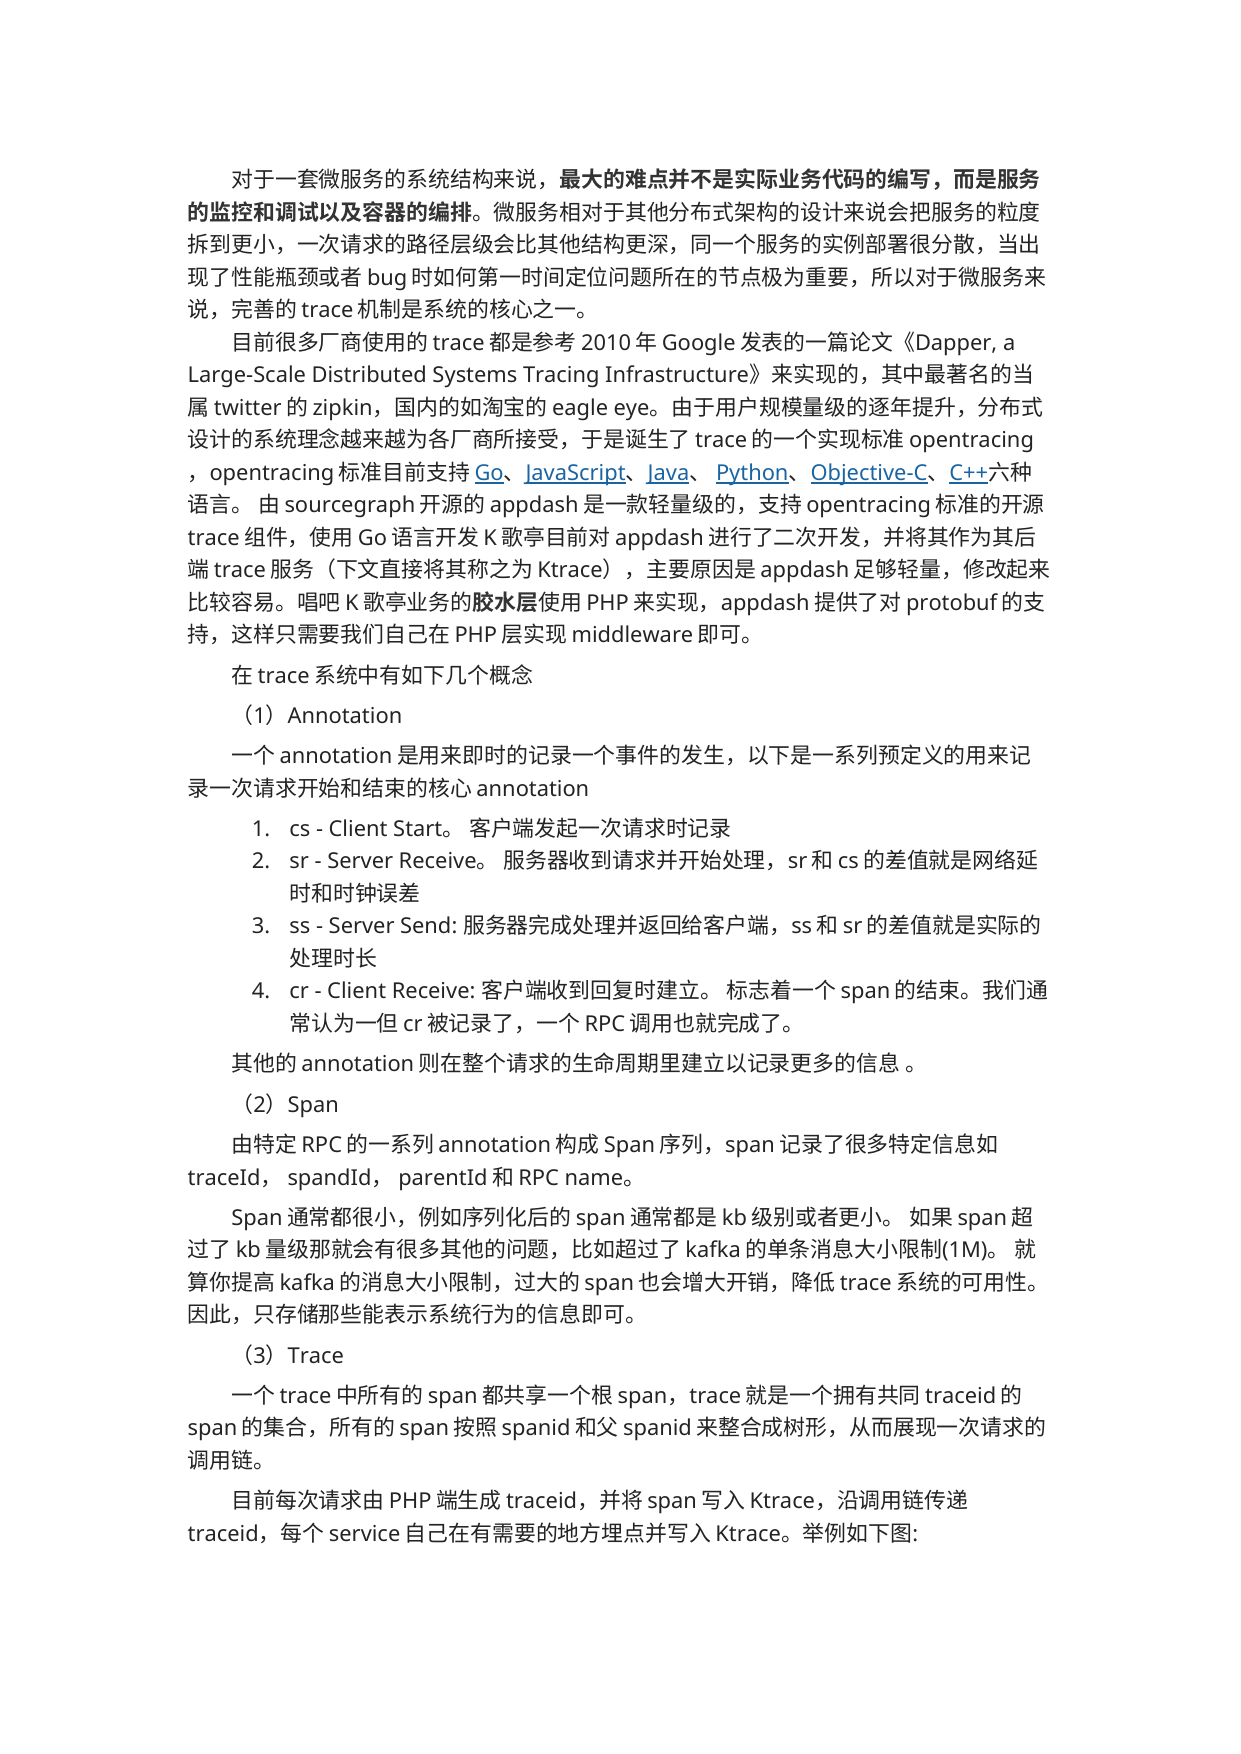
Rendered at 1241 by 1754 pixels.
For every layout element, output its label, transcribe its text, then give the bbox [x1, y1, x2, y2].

text （1）Annotation [187, 698, 1053, 730]
text 由特定RPC的一系列annotation构成Span序列，span记录了很多特定信息如 traceId， spandId， parentId和RPC name。 [187, 1127, 1053, 1192]
list sr - Server Receive。 服务器收到请求并开始处理，sr和cs的差值就是网络延时和时钟误差 [252, 843, 1053, 908]
list cs - Client Start。 客户端发起一次请求时记录 [252, 811, 1053, 843]
list ss - Server Send: 服务器完成处理并返回给客户端，ss和sr的差值就是实际的处理时长 [252, 908, 1053, 973]
text 目前很多厂商使用的trace都是参考2010年Google发表的一篇论文《Dapper, a Large-Scale Distributed Systems Tracing Infrastructure》来实现的，其中最著名的当属twitter的zipkin，国内的如淘宝的eagle eye。由于用户规模量级的逐年提升，分布式设计的系统理念越来越为各厂商所接受，于是诞生了trace的一个实现标准opentracing ，opentracing标准目前支持Go、JavaScript、Java、 Python、Objective-C、C++六种语言。 由sourcegraph开源的appdash是一款轻量级的，支持opentracing标准的开源trace组件，使用Go语言开发K歌亭目前对appdash进行了二次开发，并将其作为其后端trace服务（下文直接将其称之为Ktrace），主要原因是appdash足够轻量，修改起来比较容易。唱吧K歌亭业务的胶水层使用PHP来实现，appdash提供了对protobuf的支持，这样只需要我们自己在PHP层实现middleware即可。 [187, 324, 1053, 649]
text （3）Trace [187, 1337, 1053, 1370]
text 一个trace中所有的span都共享一个根span，trace就是一个拥有共同traceid的span的集合，所有的span按照spanid和父spanid来整合成树形，从而展现一次请求的调用链。 [187, 1378, 1053, 1475]
text 目前每次请求由PHP端生成traceid，并将span写入Ktrace，沿调用链传递traceid，每个service自己在有需要的地方埋点并写入Ktrace。举例如下图: [187, 1483, 1053, 1548]
text 其他的annotation则在整个请求的生命周期里建立以记录更多的信息 。 [187, 1046, 1053, 1078]
text Span通常都很小，例如序列化后的span通常都是kb级别或者更小。 如果span超过了kb量级那就会有很多其他的问题，比如超过了kafka的单条消息大小限制(1M)。 就算你提高kafka的消息大小限制，过大的span也会增大开销，降低trace系统的可用性。 因此，只存储那些能表示系统行为的信息即可。 [187, 1199, 1053, 1329]
list cr - Client Receive: 客户端收到回复时建立。 标志着一个span的结束。我们通常认为一但cr被记录了，一个RPC调用也就完成了。 [252, 973, 1053, 1038]
text 对于一套微服务的系统结构来说，最大的难点并不是实际业务代码的编写，而是服务的监控和调试以及容器的编排。微服务相对于其他分布式架构的设计来说会把服务的粒度拆到更小，一次请求的路径层级会比其他结构更深，同一个服务的实例部署很分散，当出现了性能瓶颈或者bug时如何第一时间定位问题所在的节点极为重要，所以对于微服务来说，完善的trace机制是系统的核心之一。 [187, 162, 1053, 324]
text 一个annotation是用来即时的记录一个事件的发生，以下是一系列预定义的用来记录一次请求开始和结束的核心annotation [187, 738, 1053, 803]
text （2）Span [187, 1086, 1053, 1119]
text 在trace系统中有如下几个概念 [187, 657, 1053, 690]
